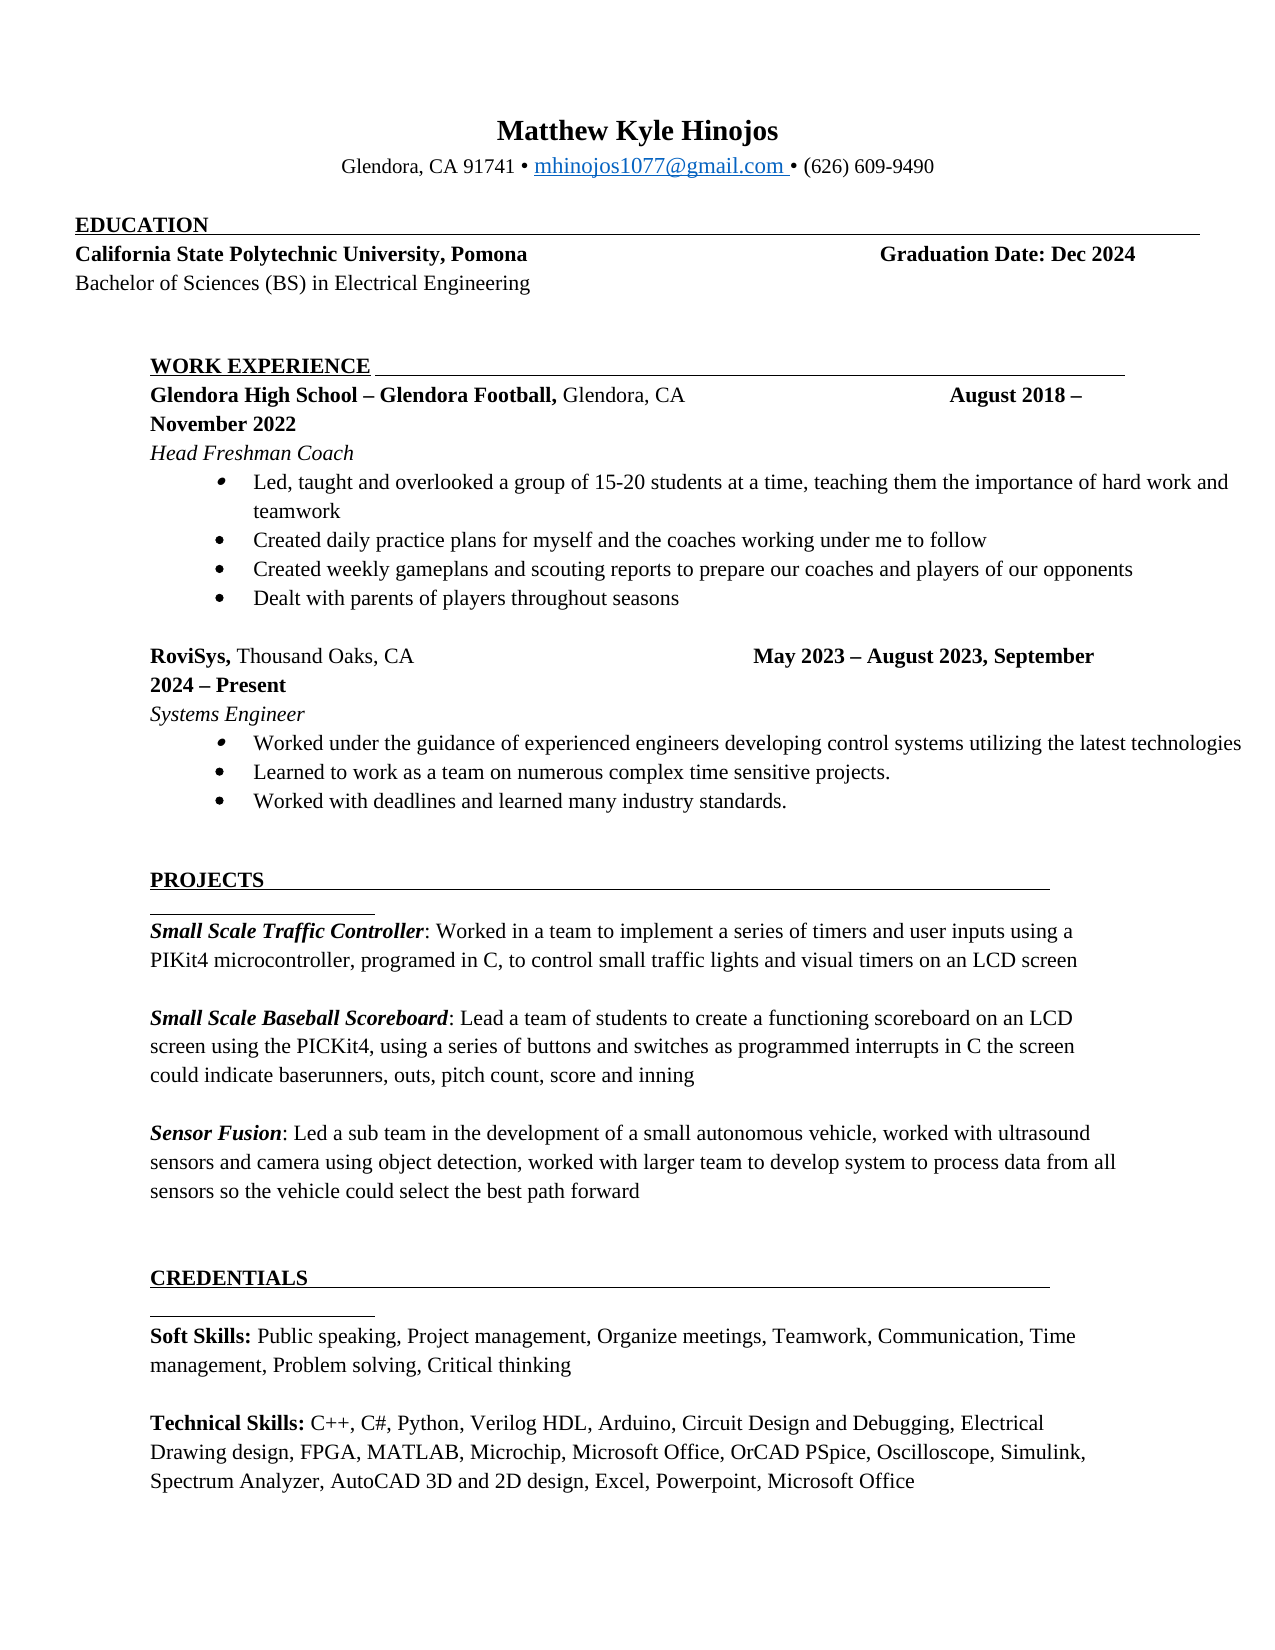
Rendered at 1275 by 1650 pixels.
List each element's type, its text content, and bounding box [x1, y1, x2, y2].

text Glendora, CA 91741 • mhinojos1077@gmail.com • (626) 609-9490 [150, 152, 1125, 178]
list Worked under the guidance of experienced engineers developing control systems utilizing the latest technologies [216, 730, 1264, 755]
text Sensor Fusion: Led a sub team in the development of a small autonomous vehicle, worked with ultrasound sensors and camera using object detection, worked with larger team to develop system to process data from all sensors so the vehicle could select the best path forward [150, 1120, 1125, 1203]
text Technical Skills: C++, C#, Python, Verilog HDL, Arduino, Circuit Design and Debugging, Electrical Drawing design, FPGA, MATLAB, Microchip, Microsoft Office, OrCAD PSpice, Oscilloscope, Simulink, Spectrum Analyzer, AutoCAD 3D and 2D design, Excel, Powerpoint, Microsoft Office [150, 1410, 1125, 1493]
text WORK EXPERIENCE [150, 353, 1125, 379]
list Created weekly gameplans and scouting reports to prepare our coaches and players of our opponents [216, 556, 1275, 581]
text California State Polytechnic University, Pomona Graduation Date: Dec 2024 [75, 241, 1200, 267]
text Matthew Kyle Hinojos [150, 113, 1125, 147]
list Dealt with parents of players throughout seasons [216, 585, 1275, 610]
text Small Scale Traffic Controller: Worked in a team to implement a series of timers and user inputs using a PIKit4 microcontroller, programed in C, to control small traffic lights and visual timers on an LCD screen [150, 918, 1125, 972]
text CREDENTIALS [150, 1265, 1125, 1319]
list Worked with deadlines and learned many industry standards. [216, 788, 1275, 813]
text Systems Engineer [150, 701, 1125, 726]
text RoviSys, Thousand Oaks, CA May 2023 – August 2023, September 2024 – Present [150, 643, 1125, 697]
list Created daily practice plans for myself and the coaches working under me to follow [216, 527, 1275, 552]
list Learned to work as a team on numerous complex time sensitive projects. [216, 759, 1275, 784]
text PROJECTS [150, 867, 1125, 918]
text EDUCATION [75, 212, 1200, 234]
text Small Scale Baseball Scoreboard: Lead a team of students to create a functioning scoreboard on an LCD screen using the PICKit4, using a series of buttons and switches as programmed interrupts in C the screen could indicate baserunners, outs, pitch count, score and inning [150, 1004, 1125, 1088]
text Head Freshman Coach [150, 440, 1125, 466]
text Glendora High School – Glendora Football, Glendora, CA August 2018 – November 2022 [150, 382, 1125, 437]
list Led, taught and overlooked a group of 15-20 students at a time, teaching them the importance of hard work and teamwork [216, 469, 1264, 523]
text Bachelor of Sciences (BS) in Electrical Engineering [75, 270, 1125, 296]
text Soft Skills: Public speaking, Project management, Organize meetings, Teamwork, Communication, Time management, Problem solving, Critical thinking [150, 1323, 1125, 1377]
